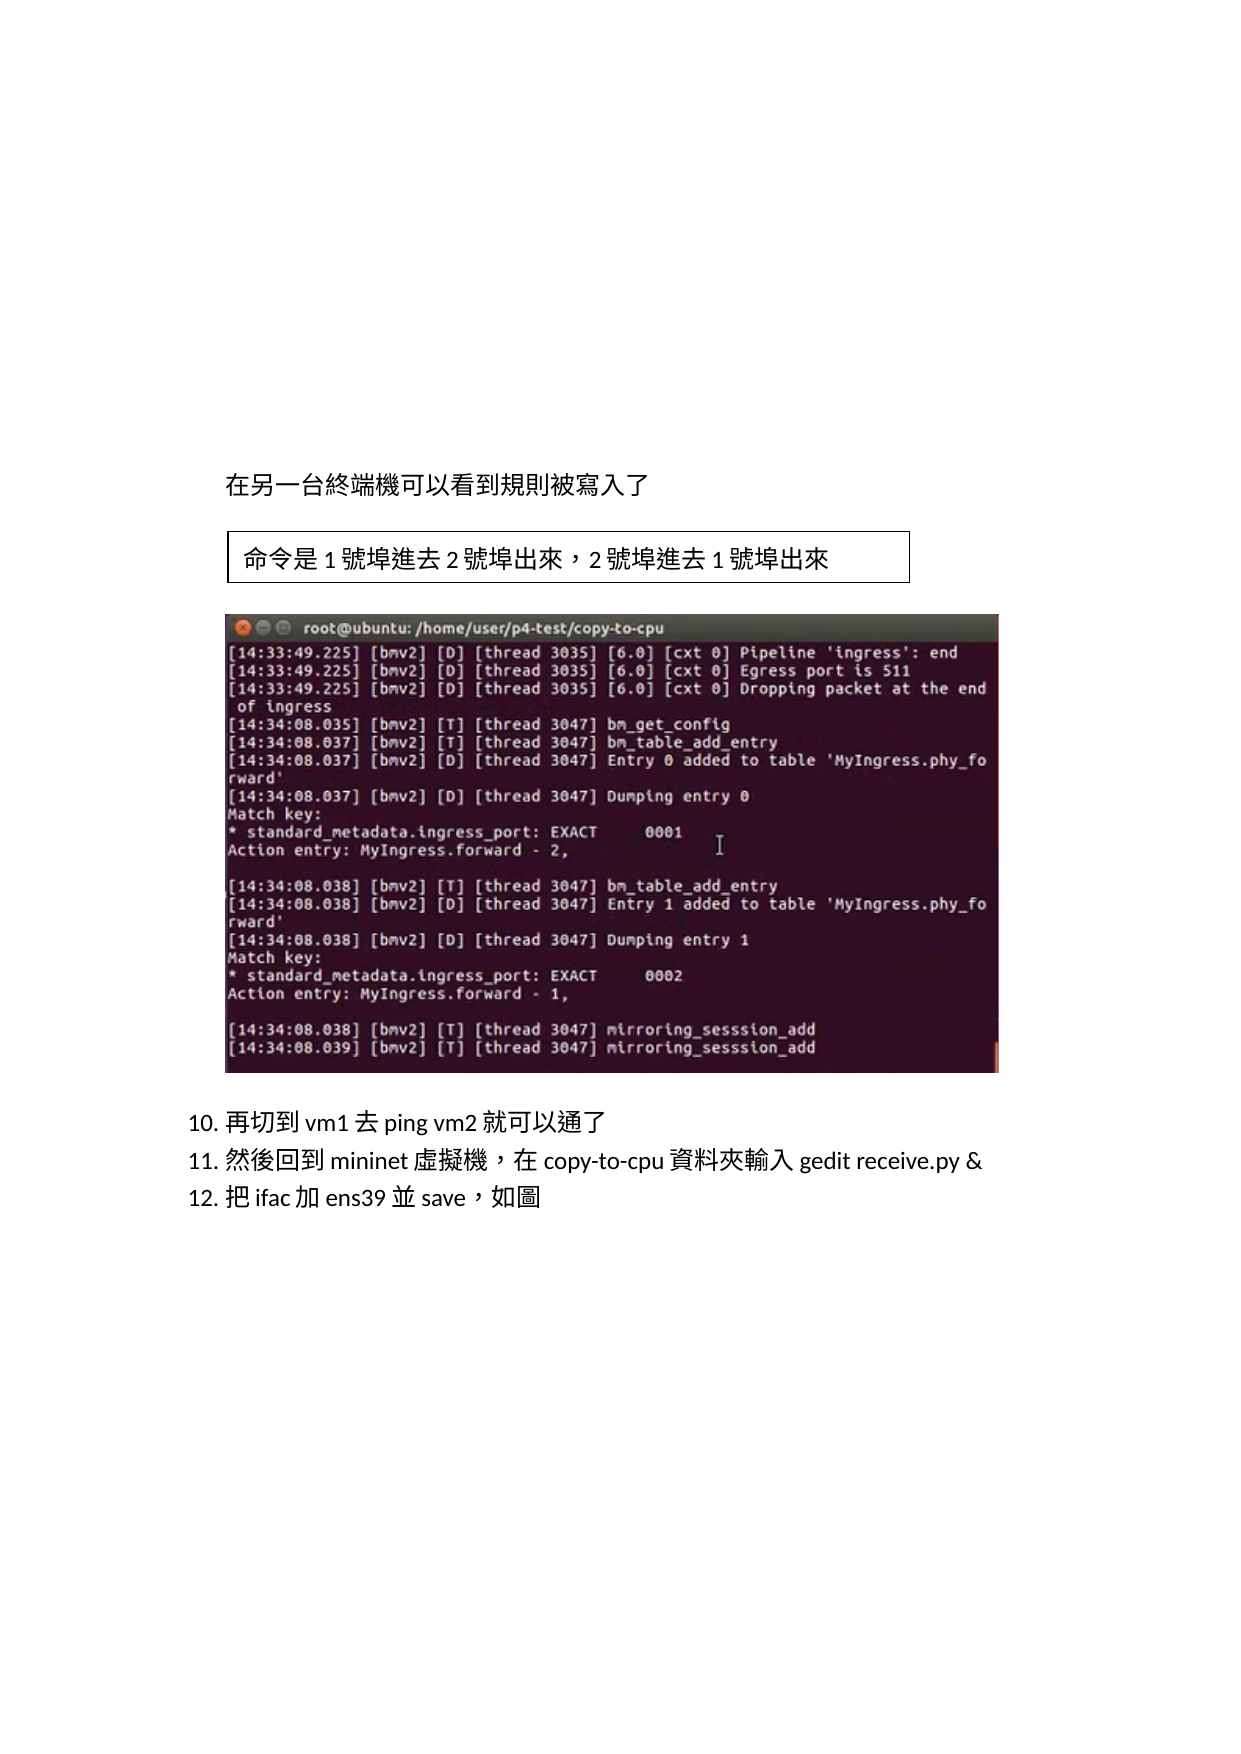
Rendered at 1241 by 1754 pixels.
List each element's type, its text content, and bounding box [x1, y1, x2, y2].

picture [225, 614, 999, 1073]
list 在另一台終端機可以看到規則被寫入了 [225, 464, 1053, 502]
list 再切到vm1去ping vm2就可以通了 [187, 1102, 1053, 1139]
list 把ifac加ens39並save，如圖 [187, 1177, 1053, 1214]
list 然後回到mininet虛擬機，在copy-to-cpu資料夾輸入gedit receive.py & [187, 1139, 1053, 1177]
